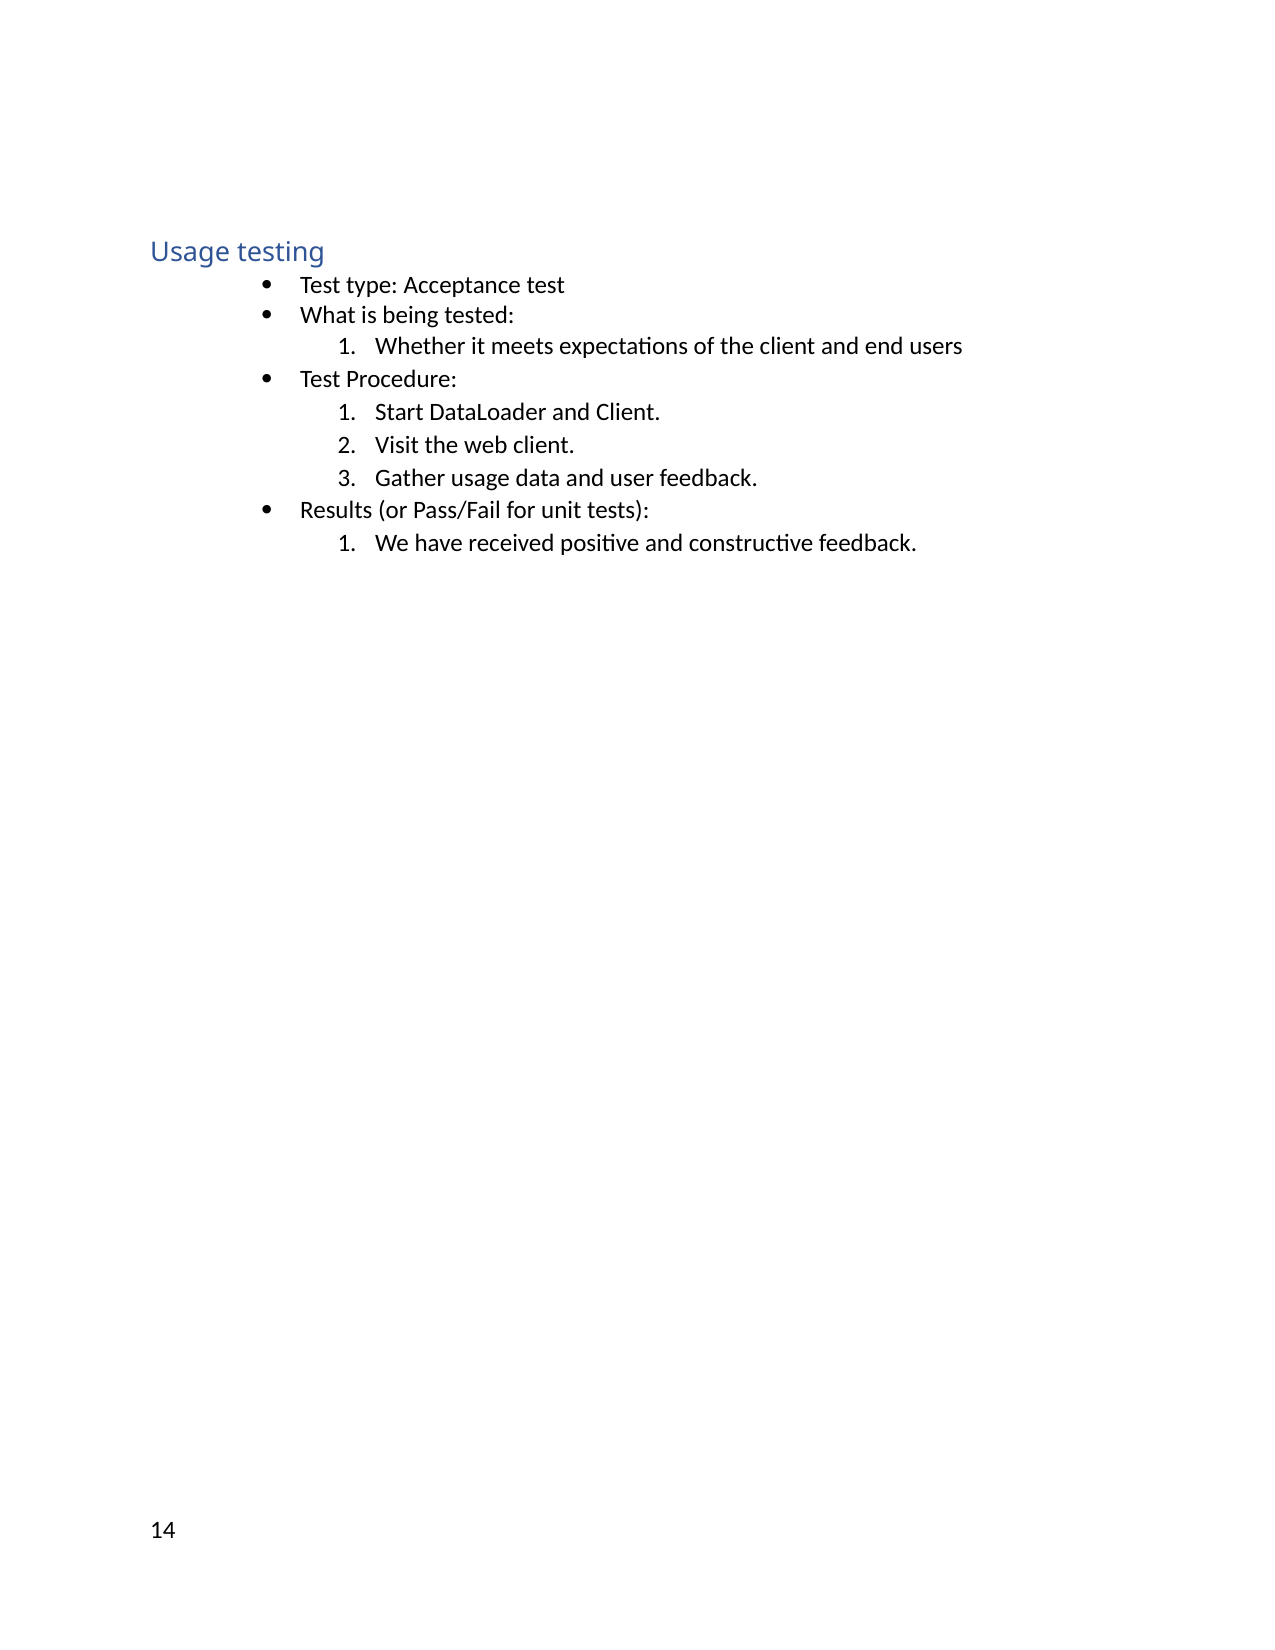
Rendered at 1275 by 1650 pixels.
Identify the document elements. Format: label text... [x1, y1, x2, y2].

list Test Procedure: [262, 363, 1125, 393]
list We have received positive and constructive feedback. [356, 527, 1125, 558]
list Start DataLoader and Client. [356, 396, 1125, 426]
list Test type: Acceptance test [262, 269, 1125, 299]
subtitle Usage testing [150, 232, 1125, 269]
list Visit the web client. [356, 429, 1125, 459]
list Results (or Pass/Fail for unit tests): [262, 494, 1125, 525]
list Whether it meets expectations of the client and end users [356, 330, 1125, 361]
list Gather usage data and user feedback. [356, 462, 1125, 492]
list What is being tested: [262, 299, 1125, 330]
